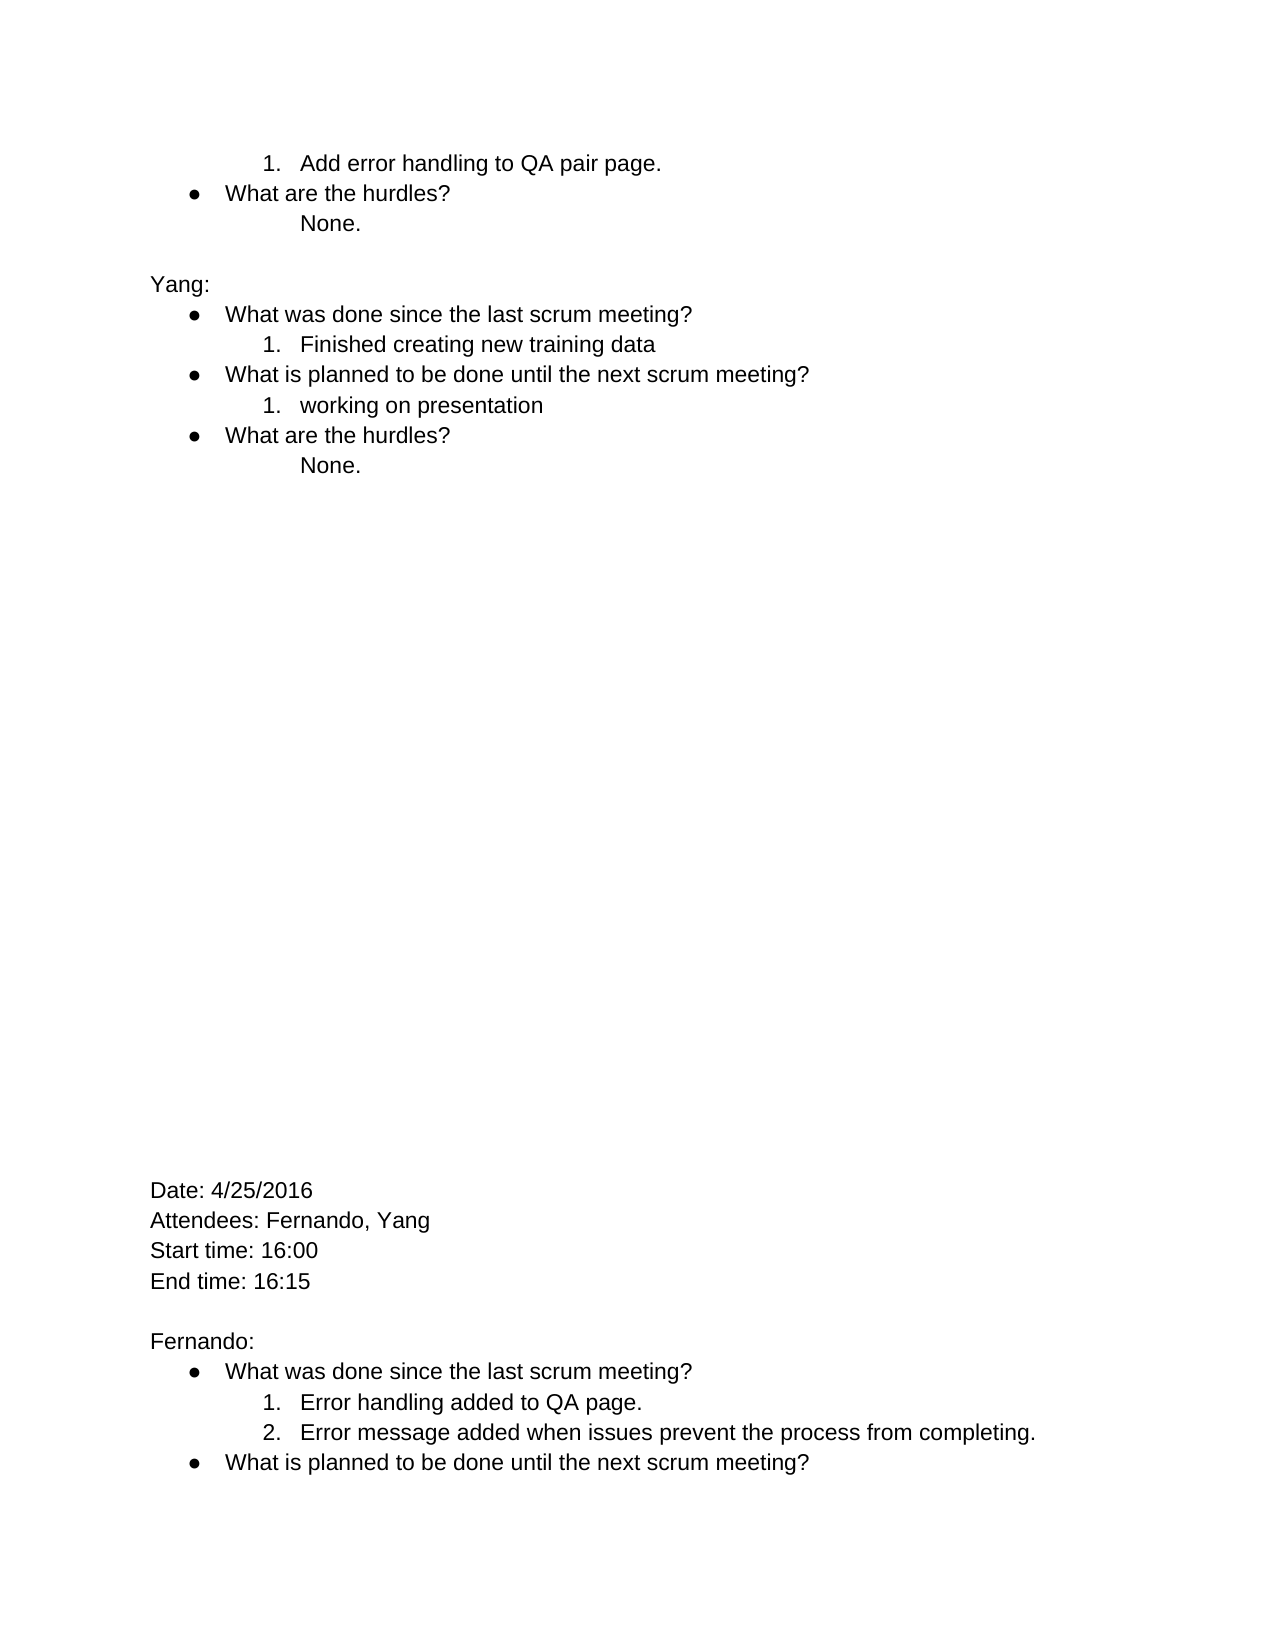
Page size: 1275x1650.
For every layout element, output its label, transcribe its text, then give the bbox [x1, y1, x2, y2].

text Fernando: [150, 1328, 1125, 1354]
text None. [150, 452, 1125, 478]
list Error handling added to QA page. [262, 1388, 1125, 1415]
list Finished creating new training data [262, 331, 1125, 358]
text Attendees: Fernando, Yang [150, 1207, 1125, 1234]
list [187, 301, 1125, 327]
text None. [225, 210, 1125, 237]
list What are the hurdles? [187, 180, 1125, 207]
text Start time: 16:00 [150, 1237, 1125, 1264]
text Date: 4/25/2016 [150, 1177, 1125, 1203]
list working on presentation [262, 392, 1125, 418]
text Yang: [150, 271, 1125, 297]
text End time: 16:15 [150, 1268, 1125, 1294]
list Add error handling to QA pair page. [262, 150, 1125, 176]
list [187, 361, 1125, 388]
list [187, 1449, 1125, 1475]
list What are the hurdles? [187, 422, 1125, 448]
list What was done since the last scrum meeting? [187, 1358, 1125, 1385]
list Error message added when issues prevent the process from completing. [262, 1419, 1125, 1445]
